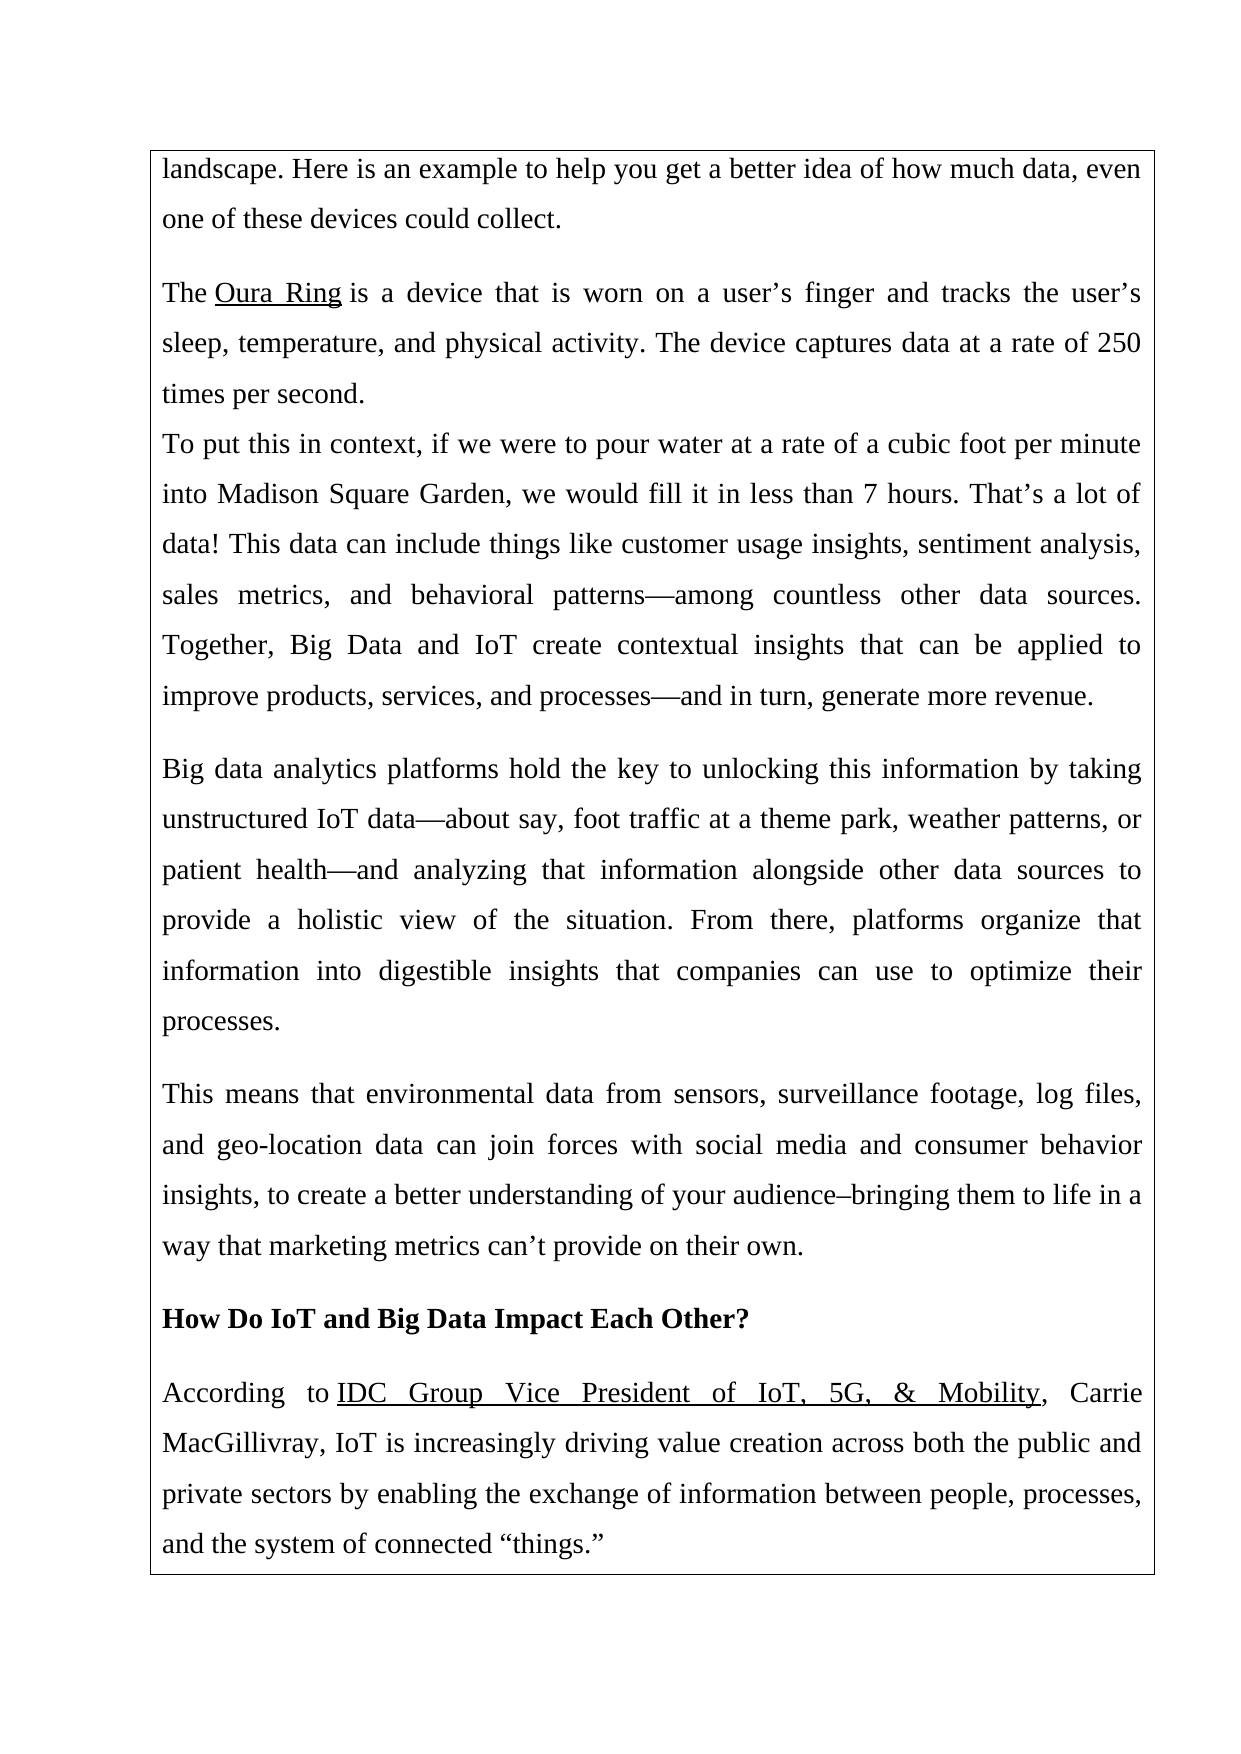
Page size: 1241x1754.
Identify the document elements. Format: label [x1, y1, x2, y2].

table_header [151, 151, 1154, 1574]
